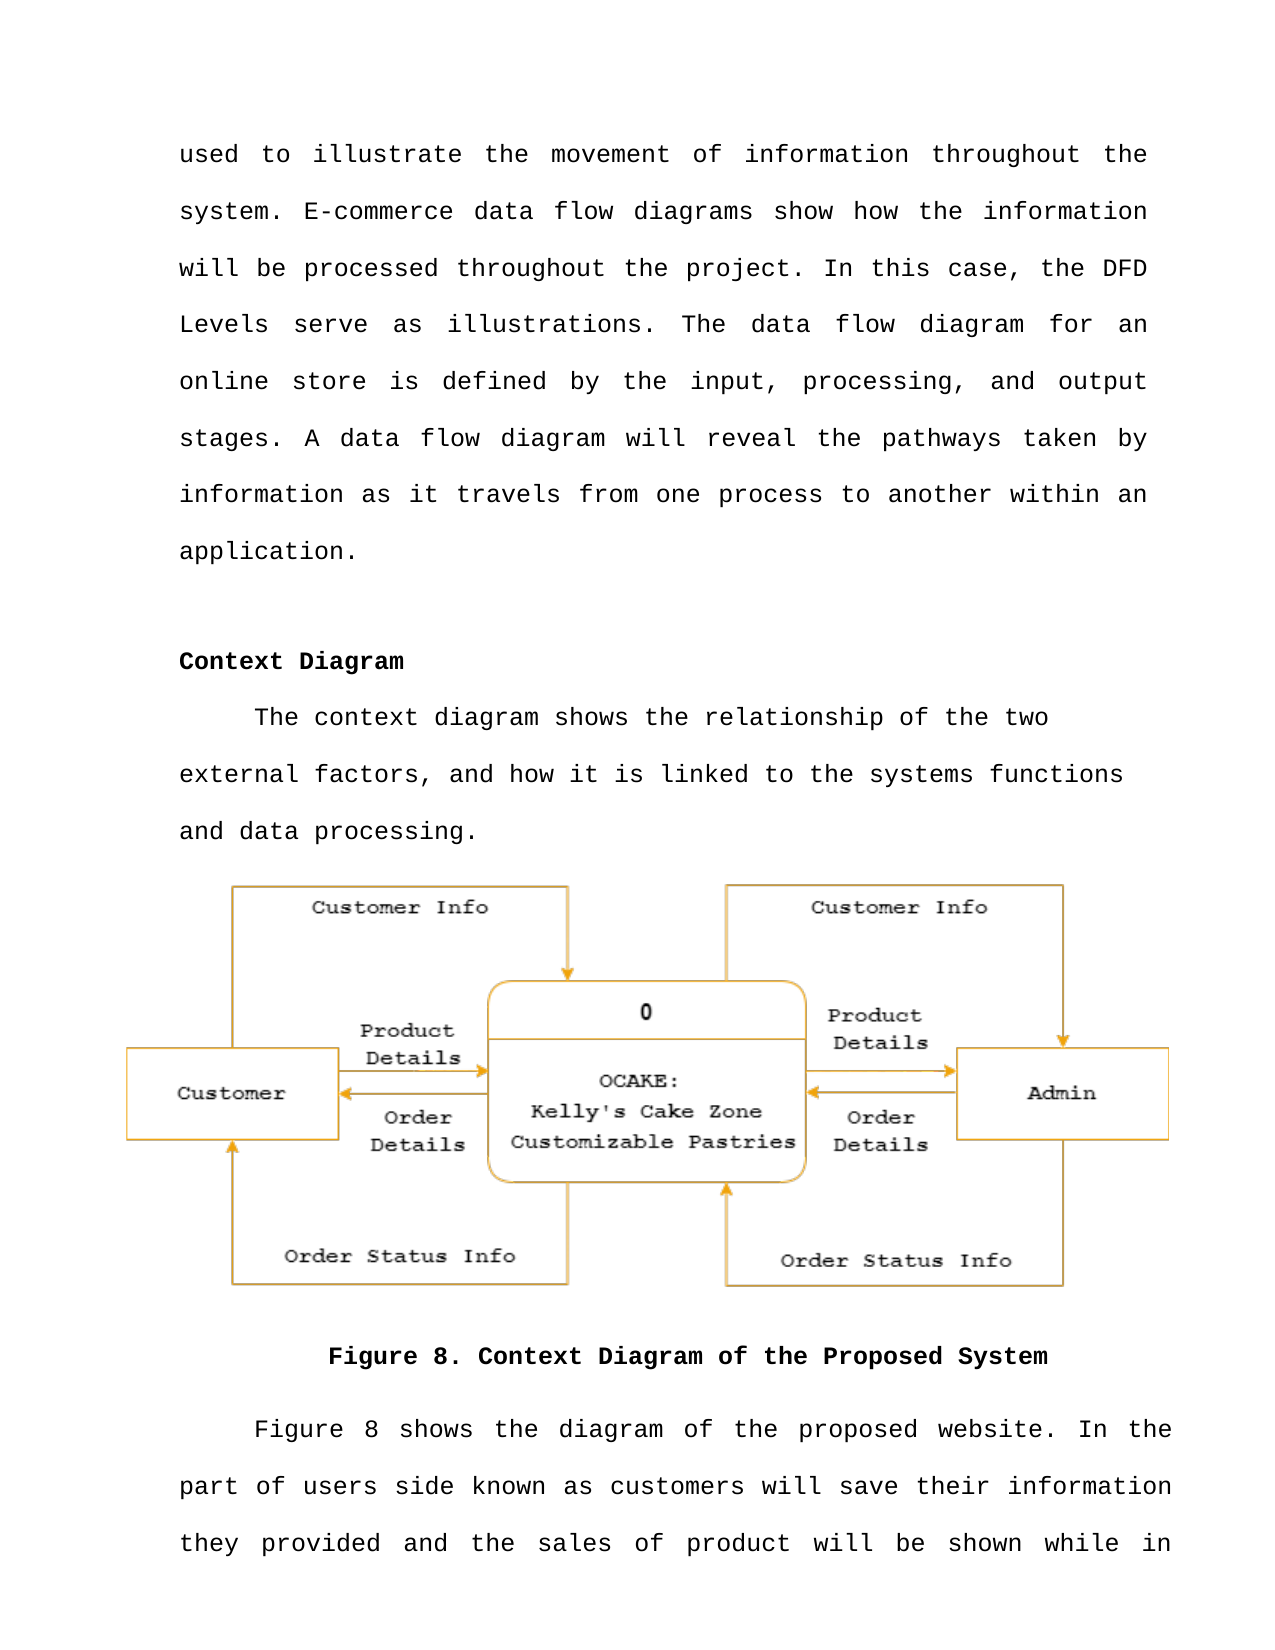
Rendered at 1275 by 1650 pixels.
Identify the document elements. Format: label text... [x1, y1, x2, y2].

picture [126, 875, 1169, 1299]
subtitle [179, 1417, 1173, 1558]
subtitle Figure 8. Context Diagram of the Proposed System [320, 1344, 1056, 1372]
text The context diagram shows the relationship of the two external factors, and how it is linked to the systems functions and data processing. [179, 705, 1173, 847]
subtitle Context Diagram [179, 648, 1173, 677]
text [179, 142, 1149, 567]
